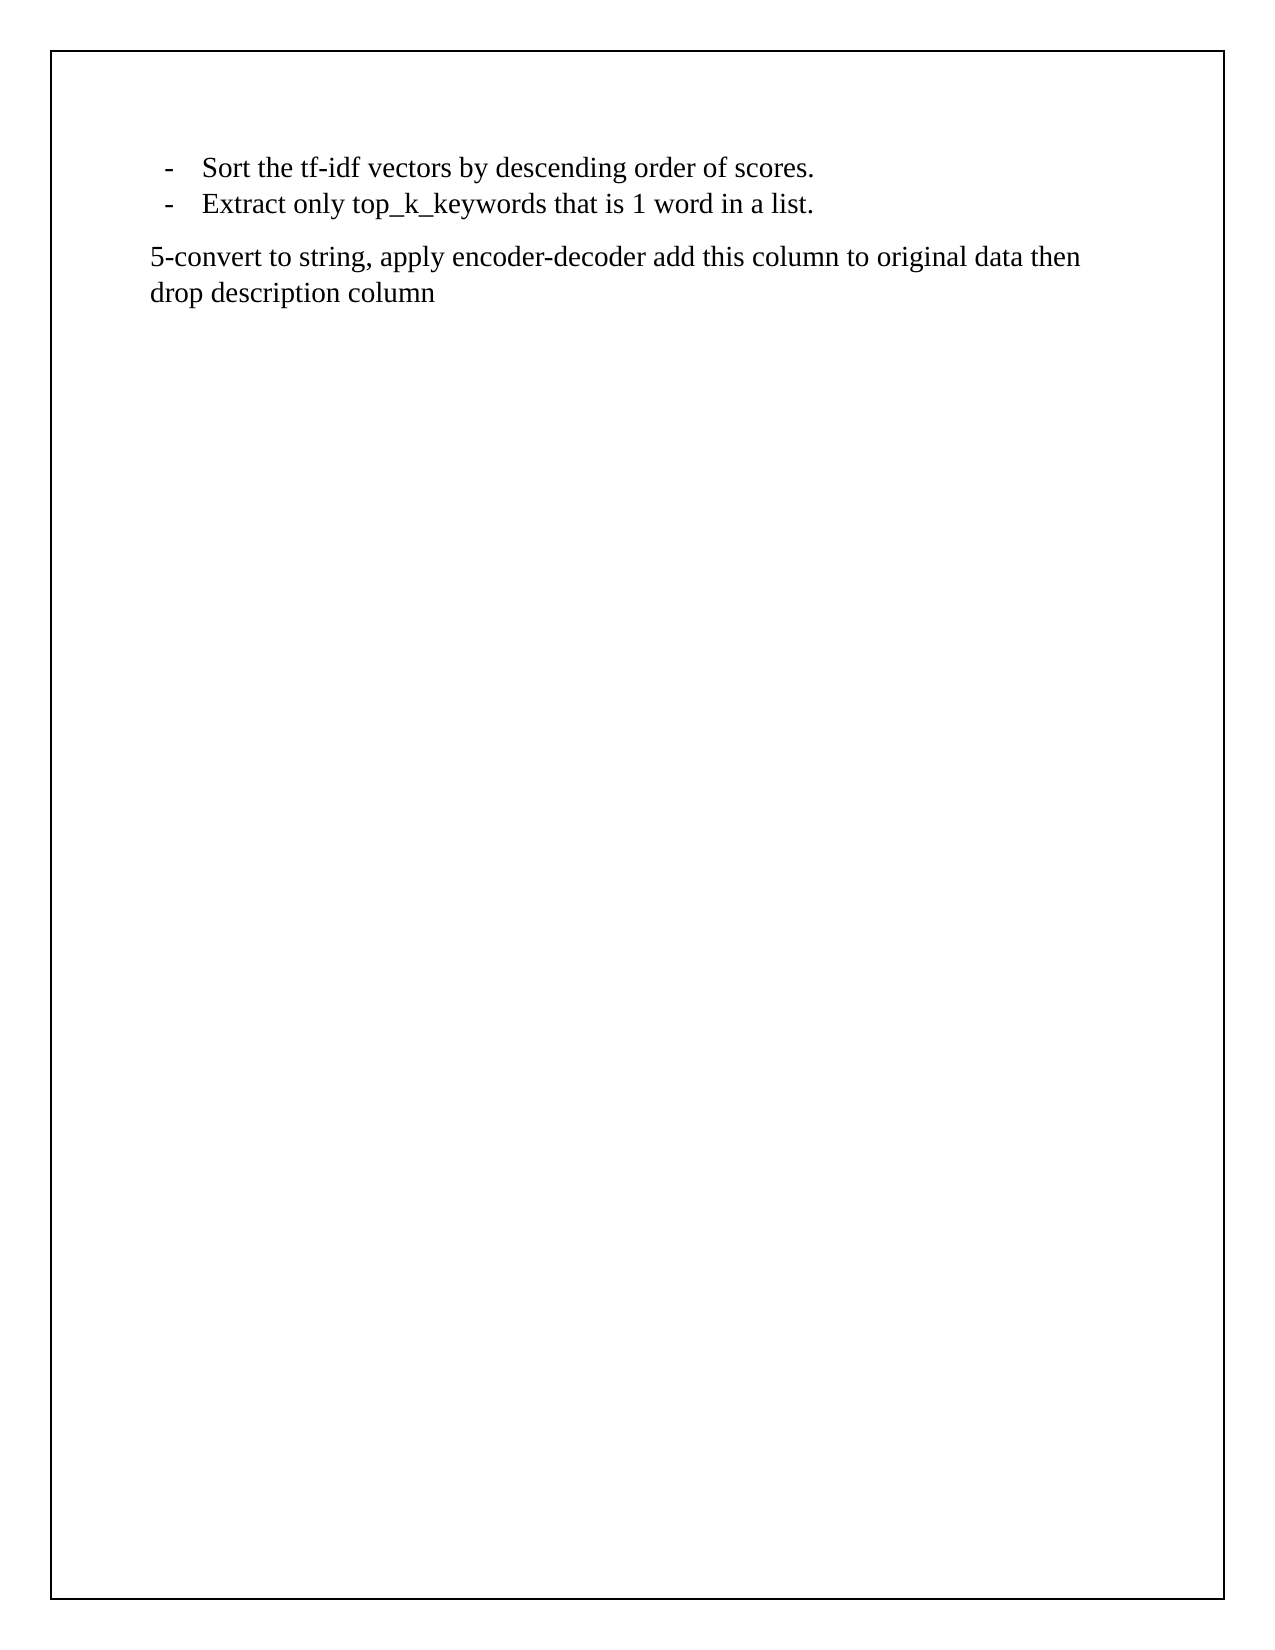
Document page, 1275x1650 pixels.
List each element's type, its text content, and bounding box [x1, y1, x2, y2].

list Sort the tf-idf vectors by descending order of scores. [164, 150, 1125, 183]
text 5-convert to string, apply encoder-decoder add this column to original data then drop description column [150, 239, 1125, 309]
list Extract only top_k_keywords that is 1 word in a list. [164, 186, 1125, 220]
